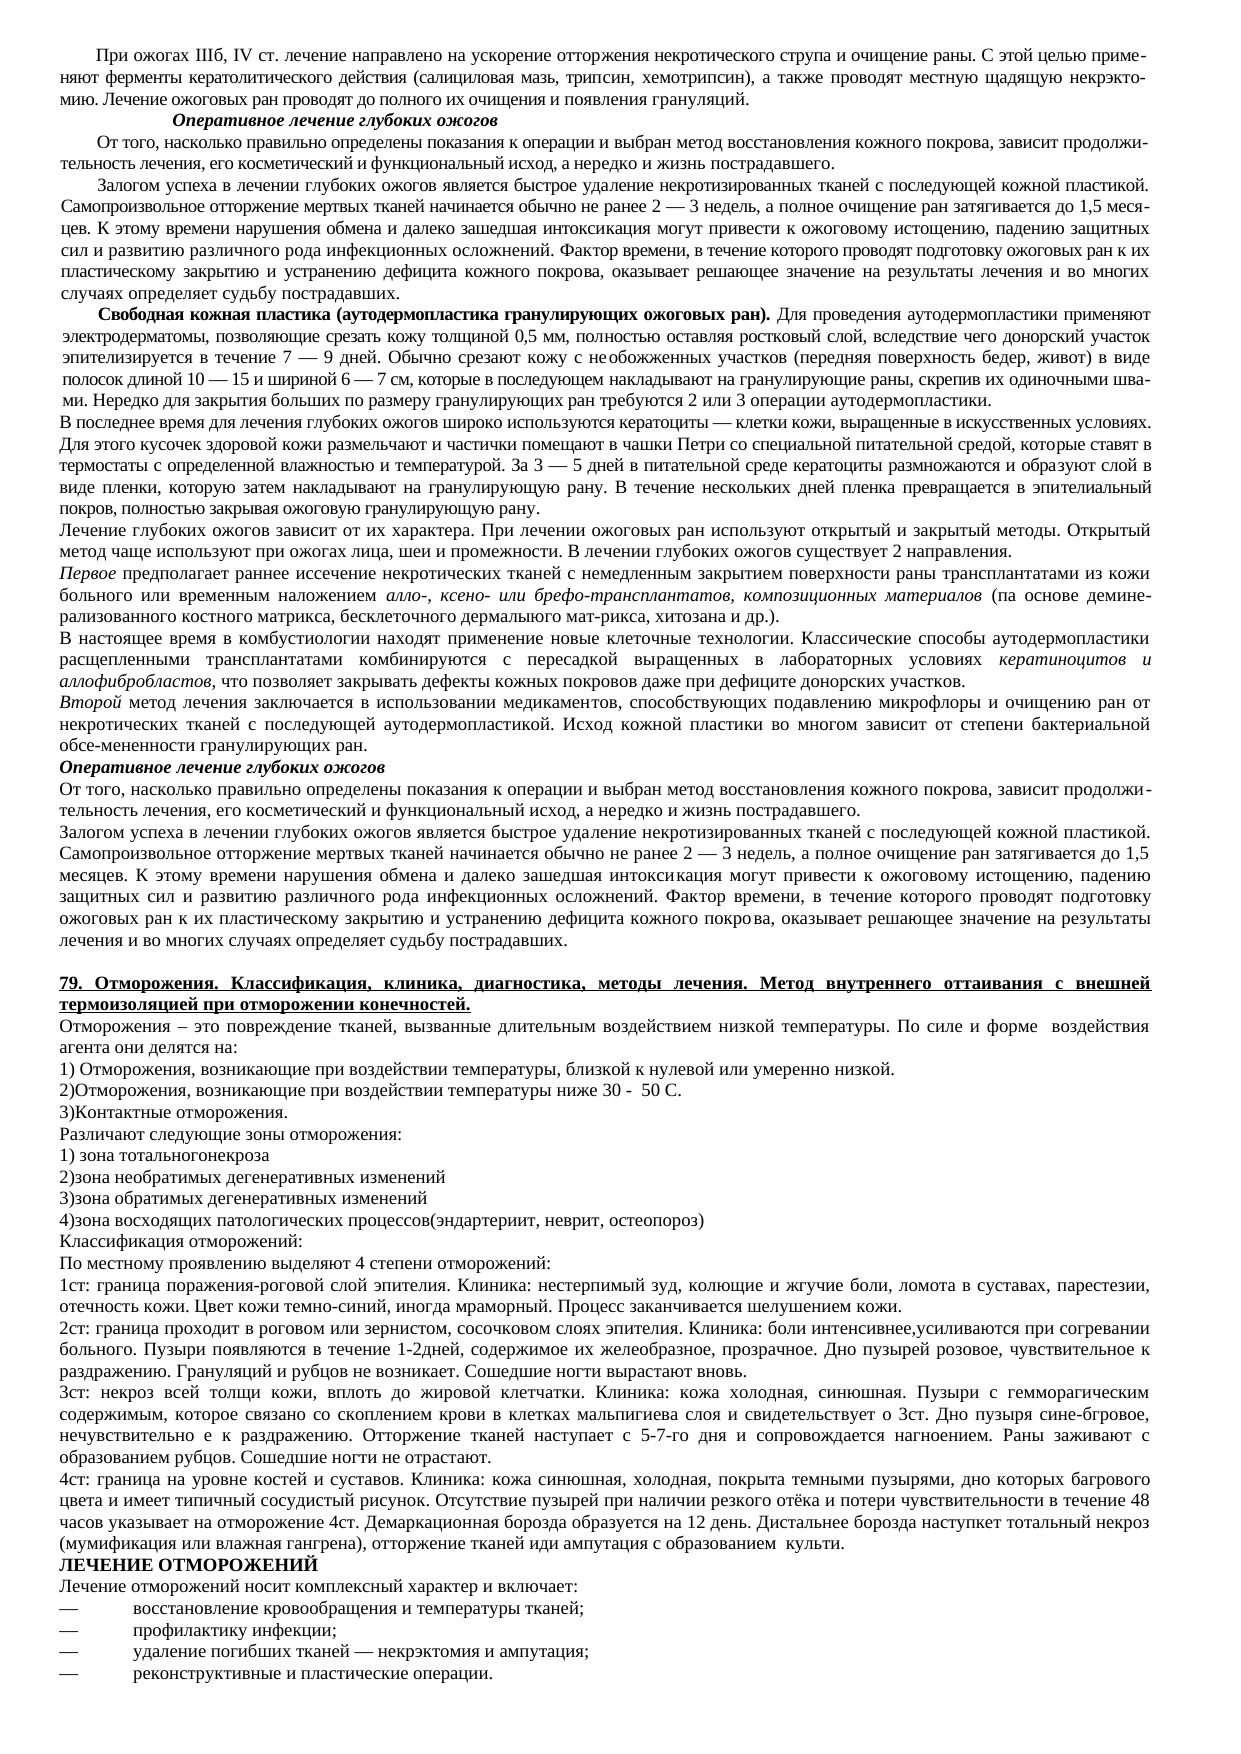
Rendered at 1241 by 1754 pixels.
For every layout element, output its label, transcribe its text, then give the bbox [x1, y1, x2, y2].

text В настоящее время в комбустиологии находят применение новые клеточные технологии. Классические способы аутодермопластики расщепленными трансплантатами комбинируются с пересадкой выращенных в лабораторных условиях кератиноцитов и аллофибробластов, что позволяет закрывать дефекты кожных покровов даже при дефиците донорских участков. [59, 627, 1152, 691]
text 4)зона восходящих патологических процессов(эндартериит, неврит, остеопороз) [59, 1209, 1152, 1230]
text Оперативное лечение глубоких ожогов [59, 756, 1152, 777]
text Второй метод лечения заключается в использовании медикаментов, способствующих подавлению микрофлоры и очищению ран от некротических тканей с последующей аутодермопластикой. Исход кожной пластики во многом зависит от степени бактериальной обсе-мененности гранулирующих ран. [59, 691, 1152, 756]
text В последнее время для лечения глубоких ожогов широко используются кератоциты — клетки кожи, выращенные в искусственных условиях. Для этого кусочек здоровой кожи размельчают и частички помещают в чашки Петри со специальной питательной средой, которые ставят в термостаты с определенной влажностью и температурой. За 3 — 5 дней в питательной среде кератоциты размножаются и образуют слой в виде пленки, которую затем накладывают на гранулирующую рану. В течение нескольких дней пленка превращается в эпителиальный покров, полностью закрывая ожоговую гранулирующую рану. [59, 411, 1152, 519]
text 1) Отморожения, возникающие при воздействии температуры, близкой к нулевой или умеренно низкой. [59, 1058, 1152, 1079]
text При ожогах IIIб, IV ст. лечение направлено на ускорение отторжения некротического струпа и очищение раны. С этой целью применяют ферменты кератолитического действия (салициловая мазь, трипсин, хемотрипсин), а также проводят местную щадящую некрэкто-мию. Лечение ожоговых ран проводят до полного их очищения и появления грануляций. [59, 44, 1147, 109]
text Свободная кожная пластика (аутодермопластика гранулирующих ожоговых ран). Для проведения аутодермопластики применяют электродерматомы, позволяющие срезать кожу толщиной 0,5 мм, полностью оставляя ростковый слой, вследствие чего донорский участок эпителизируется в течение 7 — 9 дней. Обычно срезают кожу с необожженных участков (передняя поверхность бедер, живот) в виде полосок длиной 10 — 15 и шириной 6 — 7 см, которые в последующем накладывают на гранулирующие раны, скрепив их одиночными швами. Нередко для закрытия больших по размеру гранулирующих ран требуются 2 или 3 операции аутодермопластики. [62, 303, 1151, 411]
text Лечение глубоких ожогов зависит от их характера. При лечении ожоговых ран используют открытый и закрытый методы. Открытый метод чаще используют при ожогах лица, шеи и промежности. В лечении глубоких ожогов существует 2 направления. [59, 519, 1152, 562]
text 3)зона обратимых дегенеративных изменений [59, 1187, 1152, 1209]
list профилактику инфекции; [59, 1618, 1152, 1640]
text ЛЕЧЕНИЕ ОТМОРОЖЕНИЙ [59, 1554, 1152, 1575]
text От того, насколько правильно определены показания к операции и выбран метод восстановления кожного покрова, зависит продолжительность лечения, его косметический и функциональный исход, а нередко и жизнь пострадавшего. [59, 777, 1152, 821]
text Классификация отморожений: [59, 1230, 1152, 1252]
text 1) зона тотальногонекроза [59, 1144, 1152, 1166]
text Различают следующие зоны отморожения: [59, 1122, 1152, 1144]
text 2ст: граница проходит в роговом или зернистом, сосочковом слоях эпителия. Клиника: боли интенсивнее,усиливаются при согревании больного. Пузыри появляются в течение 1-2дней, содержимое их желеобразное, прозрачное. Дно пузырей розовое, чувствительное к раздражению. Грануляций и рубцов не возникает. Сошедшие ногти вырастают вновь. [59, 1317, 1152, 1381]
text Оперативное лечение глубоких ожогов [172, 109, 1152, 131]
text Залогом успеха в лечении глубоких ожогов является быстрое удаление некротизированных тканей с последующей кожной пластикой. Самопроизвольное отторжение мертвых тканей начинается обычно не ранее 2 — 3 недель, а полное очищение ран затягивается до 1,5 месяцев. К этому времени нарушения обмена и далеко зашедшая интоксикация могут привести к ожоговому истощению, падению защитных сил и развитию различного рода инфекционных осложнений. Фактор времени, в течение которого проводят подготовку ожоговых ран к их пластическому закрытию и устранению дефицита кожного покрова, оказывает решающее значение на результаты лечения и во многих случаях определяет судьбу пострадавших. [61, 174, 1150, 303]
text 2)зона необратимых дегенеративных изменений [59, 1166, 1152, 1187]
text 2)Отморожения, возникающие при воздействии температуры ниже 30 - 50 С. [59, 1079, 1152, 1101]
text От того, насколько правильно определены показания к операции и выбран метод восстановления кожного покрова, зависит продолжительность лечения, его косметический и функциональный исход, а нередко и жизнь пострадавшего. [60, 131, 1148, 174]
list реконструктивные и пластические операции. [59, 1662, 1152, 1683]
text Отморожения – это повреждение тканей, вызванные длительным воздействием низкой температуры. По силе и форме воздействия агента они делятся на: [59, 1015, 1152, 1058]
text 4ст: граница на уровне костей и суставов. Клиника: кожа синюшная, холодная, покрыта темными пузырями, дно которых багрового цвета и имеет типичный сосудистый рисунок. Отсутствие пузырей при наличии резкого отёка и потери чувствительности в течение 48 часов указывает на отморожение 4ст. Демаркационная борозда образуется на 12 день. Дистальнее борозда наступкет тотальный некроз (мумификация или влажная гангрена), отторжение тканей иди ампутация с образованием культи. [59, 1467, 1152, 1554]
text Лечение отморожений носит комплексный характер и включает: [59, 1575, 1152, 1597]
text По местному проявлению выделяют 4 степени отморожений: [59, 1252, 1152, 1273]
text 3)Контактные отморожения. [59, 1101, 1152, 1122]
list удаление погибших тканей — некрэктомия и ампутация; [59, 1640, 1152, 1662]
text Залогом успеха в лечении глубоких ожогов является быстрое удаление некротизированных тканей с последующей кожной пластикой. Самопроизвольное отторжение мертвых тканей начинается обычно не ранее 2 — 3 недель, а полное очищение ран затягивается до 1,5 месяцев. К этому времени нарушения обмена и далеко зашедшая интоксикация могут привести к ожоговому истощению, падению защитных сил и развитию различного рода инфекционных осложнений. Фактор времени, в течение которого проводят подготовку ожоговых ран к их пластическому закрытию и устранению дефицита кожного покрова, оказывает решающее значение на результаты лечения и во многих случаях определяет судьбу пострадавших. [59, 821, 1152, 950]
text 1ст: граница поражения-роговой слой эпителия. Клиника: нестерпимый зуд, колющие и жгучие боли, ломота в суставах, парестезии, отечность кожи. Цвет кожи темно-синий, иногда мраморный. Процесс заканчивается шелушением кожи. [59, 1273, 1152, 1317]
text 79. Отморожения. Классификация, клиника, диагностика, методы лечения. Метод внутреннего оттаивания с внешней термоизоляцией при отморожении конечностей. [59, 991, 1152, 1015]
list восстановление кровообращения и температуры тканей; [59, 1597, 1152, 1618]
text 79. Отморожения. Классификация, клиника, диагностика, методы лечения. Метод внутреннего оттаивания с внешней термоизоляцией при отморожении конечностей. [59, 972, 1152, 990]
text Первое предполагает раннее иссечение некротических тканей с немедленным закрытием поверхности раны трансплантатами из кожи больного или временным наложением алло-, ксено- или брефо-трансплантатов, композиционных материалов (па основе деминерализованного костного матрикса, бесклеточного дермалыюго мат-рикса, хитозана и др.). [59, 562, 1152, 627]
text 3ст: некроз всей толщи кожи, вплоть до жировой клетчатки. Клиника: кожа холодная, синюшная. Пузыри с гемморагическим содержимым, которое связано со скоплением крови в клетках мальпигиева слоя и свидетельствует о 3ст. Дно пузыря сине-бгровое, нечувствительно е к раздражению. Отторжение тканей наступает с 5-7-го дня и сопровождается нагноением. Раны заживают с образованием рубцов. Сошедшие ногти не отрастают. [59, 1381, 1152, 1467]
